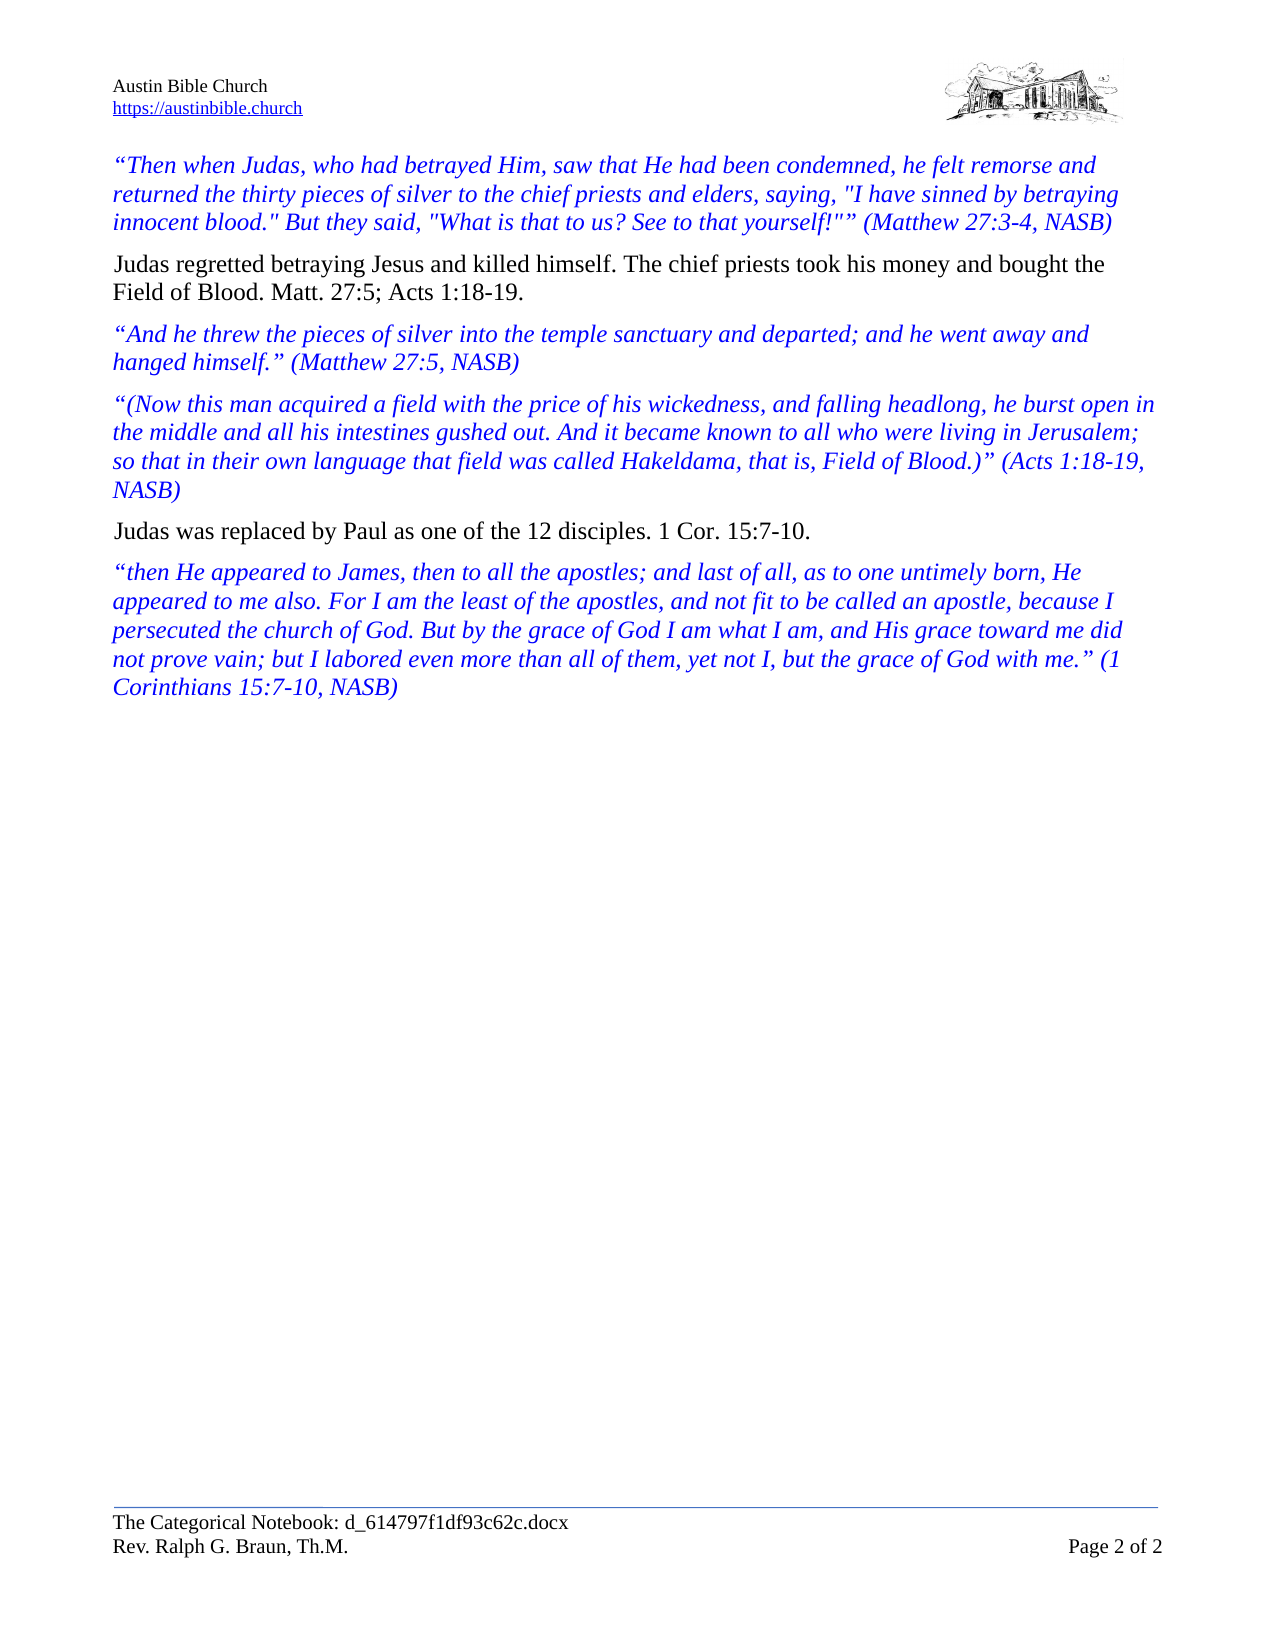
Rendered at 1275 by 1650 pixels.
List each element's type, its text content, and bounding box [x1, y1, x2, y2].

text Judas regretted betraying Jesus and killed himself. The chief priests took his money and bought the Field of Blood. Matt. 27:5; Acts 1:18-19. [112, 249, 1162, 306]
text “(Now this man acquired a field with the price of his wickedness, and falling headlong, he burst open in the middle and all his intestines gushed out. And it became known to all who were living in Jerusalem; so that in their own language that field was called Hakeldama, that is, Field of Blood.)” (Acts 1:18-19, NASB) [112, 389, 1162, 504]
picture [944, 58, 1124, 125]
text “Then when Judas, who had betrayed Him, saw that He had been condemned, he felt remorse and returned the thirty pieces of silver to the chief priests and elders, saying, "I have sinned by betraying innocent blood." But they said, "What is that to us? See to that yourself!"” (Matthew 27:3-4, NASB) [112, 150, 1162, 236]
text “And he threw the pieces of silver into the temple sanctuary and departed; and he went away and hanged himself.” (Matthew 27:5, NASB) [112, 319, 1162, 376]
text “then He appeared to James, then to all the apostles; and last of all, as to one untimely born, He appeared to me also. For I am the least of the apostles, and not fit to be called an apostle, because I persecuted the church of God. But by the grace of God I am what I am, and His grace toward me did not prove vain; but I labored even more than all of them, yet not I, but the grace of God with me.” (1 Corinthians 15:7-10, NASB) [112, 557, 1162, 701]
text Judas was replaced by Paul as one of the 12 disciples. 1 Cor. 15:7-10. [112, 516, 1162, 545]
